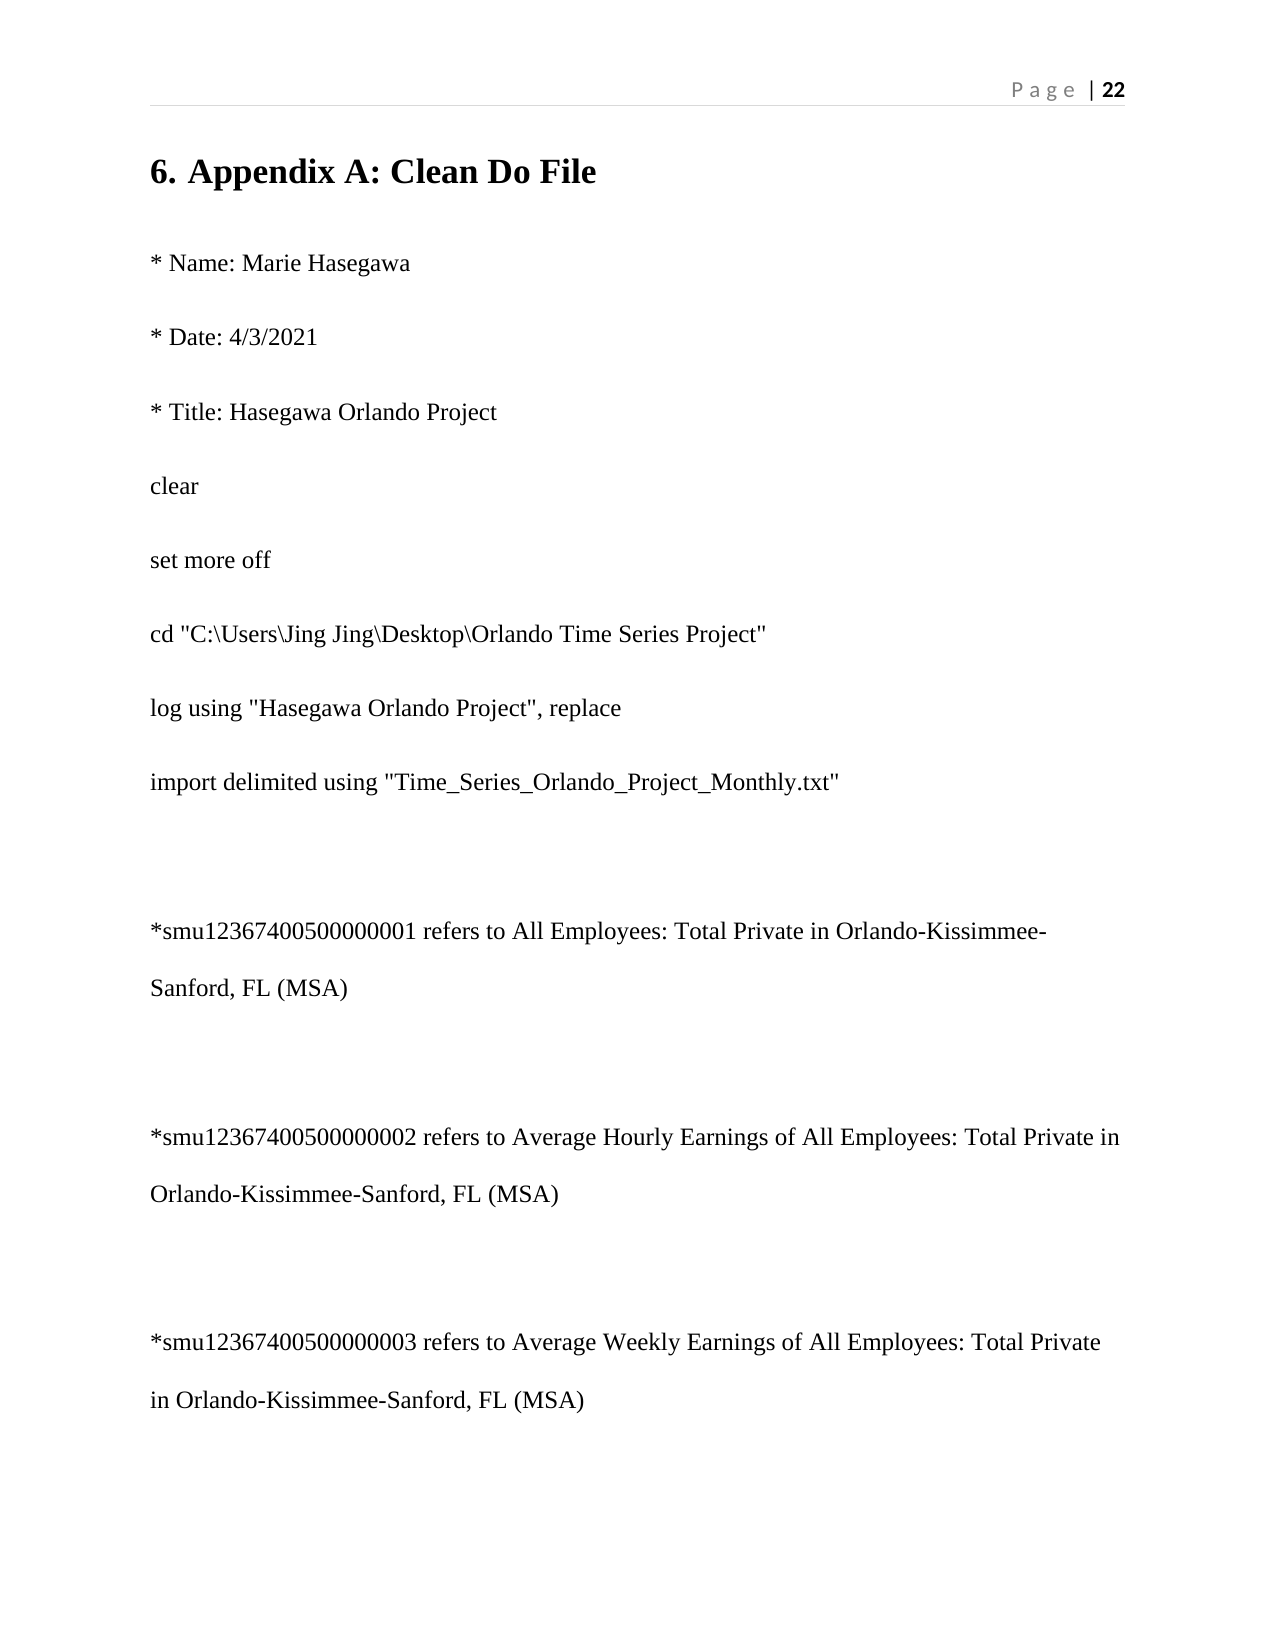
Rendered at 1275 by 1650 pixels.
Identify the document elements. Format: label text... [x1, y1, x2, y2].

text cd "C:\Users\Jing Jing\Desktop\Orlando Time Series Project" [150, 619, 1125, 648]
text * Title: Hasegawa Orlando Project [150, 397, 1125, 425]
text log using "Hasegawa Orlando Project", replace [150, 693, 1125, 722]
text * Date: 4/3/2021 [150, 322, 1125, 351]
text set more off [150, 545, 1125, 574]
list Appendix A: Clean Do File [150, 150, 1125, 191]
text clear [150, 471, 1125, 499]
text * Name: Marie Hasegawa [150, 248, 1125, 277]
text import delimited using "Time_Series_Orlando_Project_Monthly.txt" [150, 767, 1125, 796]
text *smu12367400500000001 refers to All Employees: Total Private in Orlando-Kissimmee-Sanford, FL (MSA) [150, 916, 1125, 1002]
text *smu12367400500000003 refers to Average Weekly Earnings of All Employees: Total Private in Orlando-Kissimmee-Sanford, FL (MSA) [150, 1327, 1125, 1414]
text *smu12367400500000002 refers to Average Hourly Earnings of All Employees: Total Private in Orlando-Kissimmee-Sanford, FL (MSA) [150, 1122, 1125, 1208]
